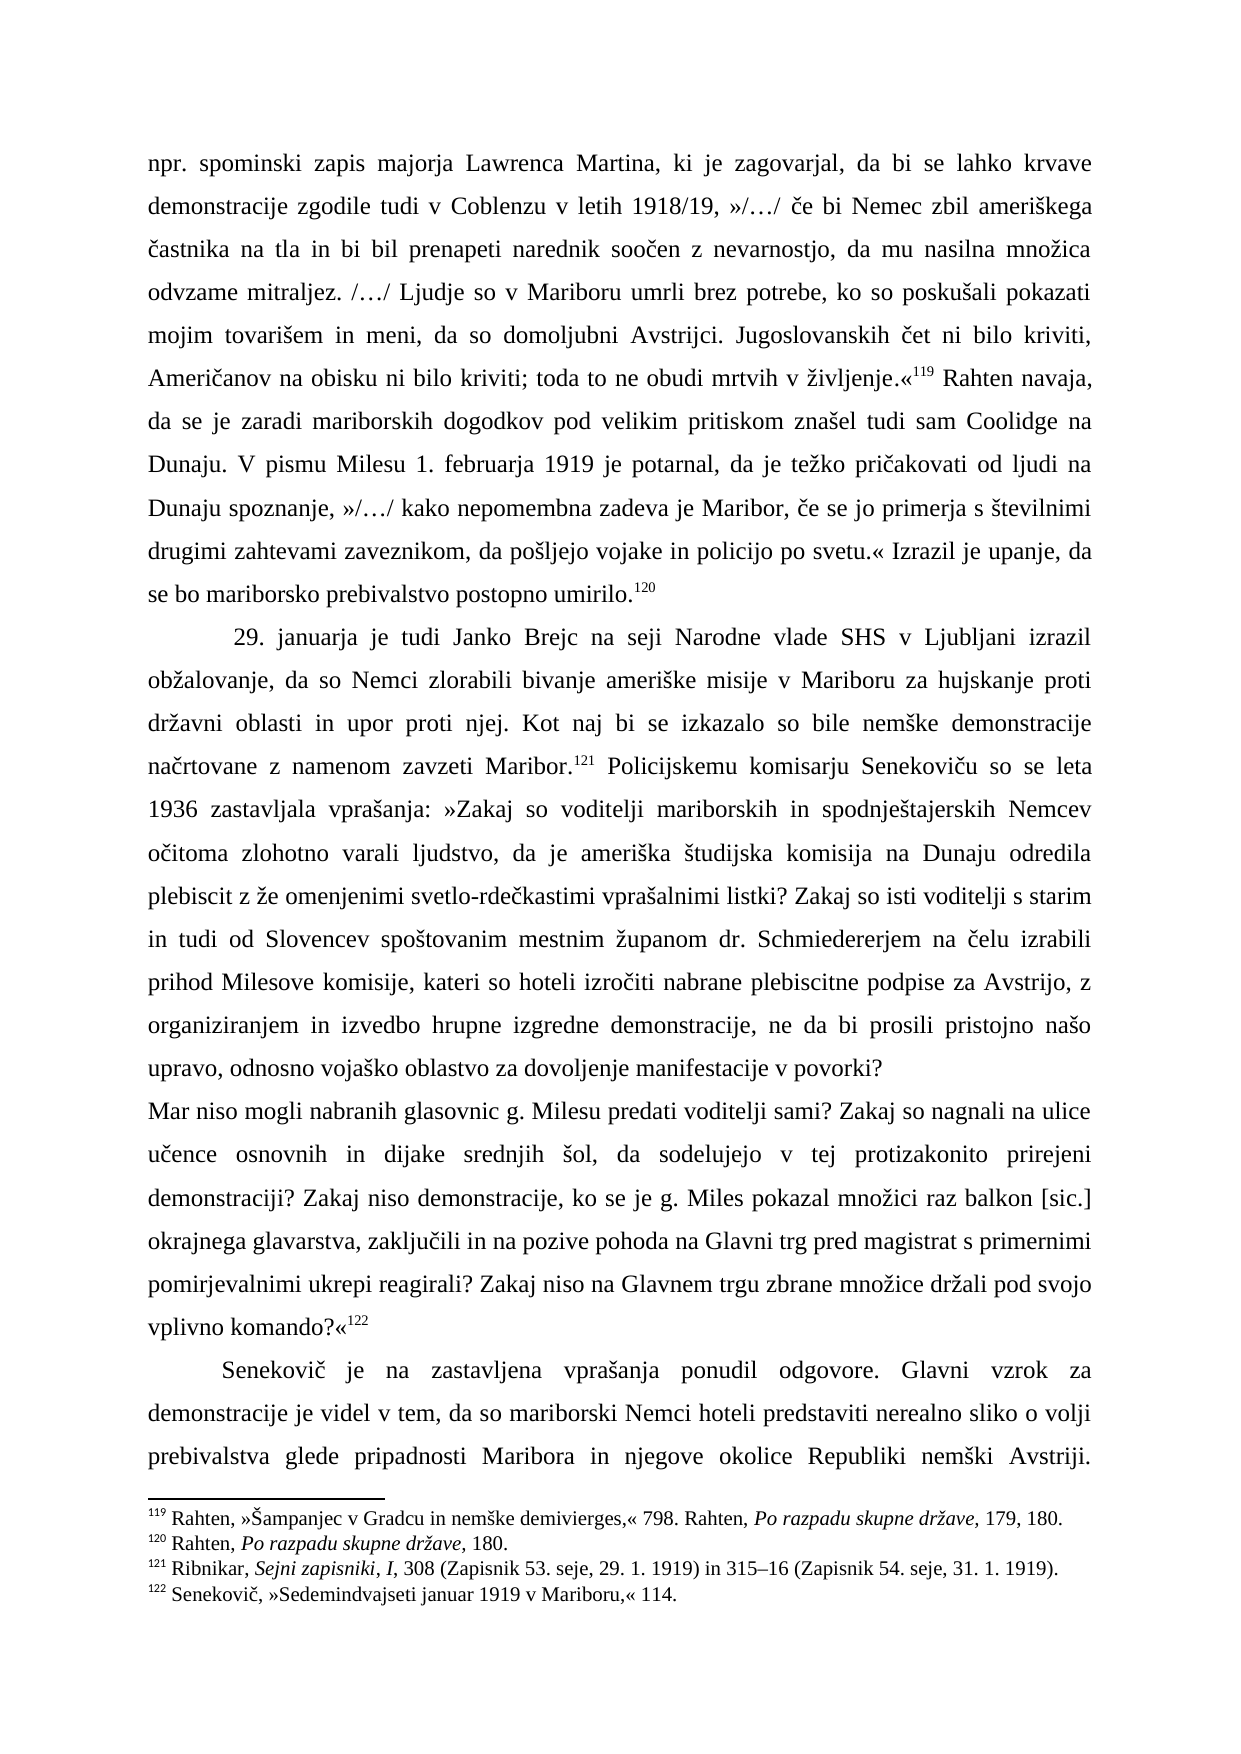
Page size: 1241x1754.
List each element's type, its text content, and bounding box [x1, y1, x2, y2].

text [148, 1355, 1093, 1470]
text Mar niso mogli nabranih glasovnic g. Milesu predati voditelji sami? Zakaj so nagnali na ulice učence osnovnih in dijake srednjih šol, da sodelujejo v tej protizakonito prirejeni demonstraciji? Zakaj niso demonstracije, ko se je g. Miles pokazal množici raz balkon [sic.] okrajnega glavarstva, zaključili in na pozive pohoda na Glavni trg pred magistrat s primernimi pomirjevalnimi ukrepi reagirali? Zakaj niso na Glavnem trgu zbrane množice držali pod svojo vplivno komando?« [148, 1096, 1093, 1341]
text 29. januarja je tudi Janko Brejc na seji Narodne vlade SHS v Ljubljani izrazil obžalovanje, da so Nemci zlorabili bivanje ameriške misije v Mariboru za hujskanje proti državni oblasti in upor proti njej. Kot naj bi se izkazalo so bile nemške demonstracije načrtovane z namenom zavzeti Maribor. Policijskemu komisarju Senekoviču so se leta 1936 zastavljala vprašanja: »Zakaj so voditelji mariborskih in spodnještajerskih Nemcev očitoma zlohotno varali ljudstvo, da je ameriška študijska komisija na Dunaju odredila plebiscit z že omenjenimi svetlo-rdečkastimi vprašalnimi listki? Zakaj so isti voditelji s starim in tudi od Slovencev spoštovanim mestnim županom dr. Schmiedererjem na čelu izrabili prihod Milesove komisije, kateri so hoteli izročiti nabrane plebiscitne podpise za Avstrijo, z organiziranjem in izvedbo hrupne izgredne demonstracije, ne da bi prosili pristojno našo upravo, odnosno vojaško oblastvo za dovoljenje manifestacije v povorki? [148, 622, 1093, 1082]
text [148, 148, 1093, 608]
